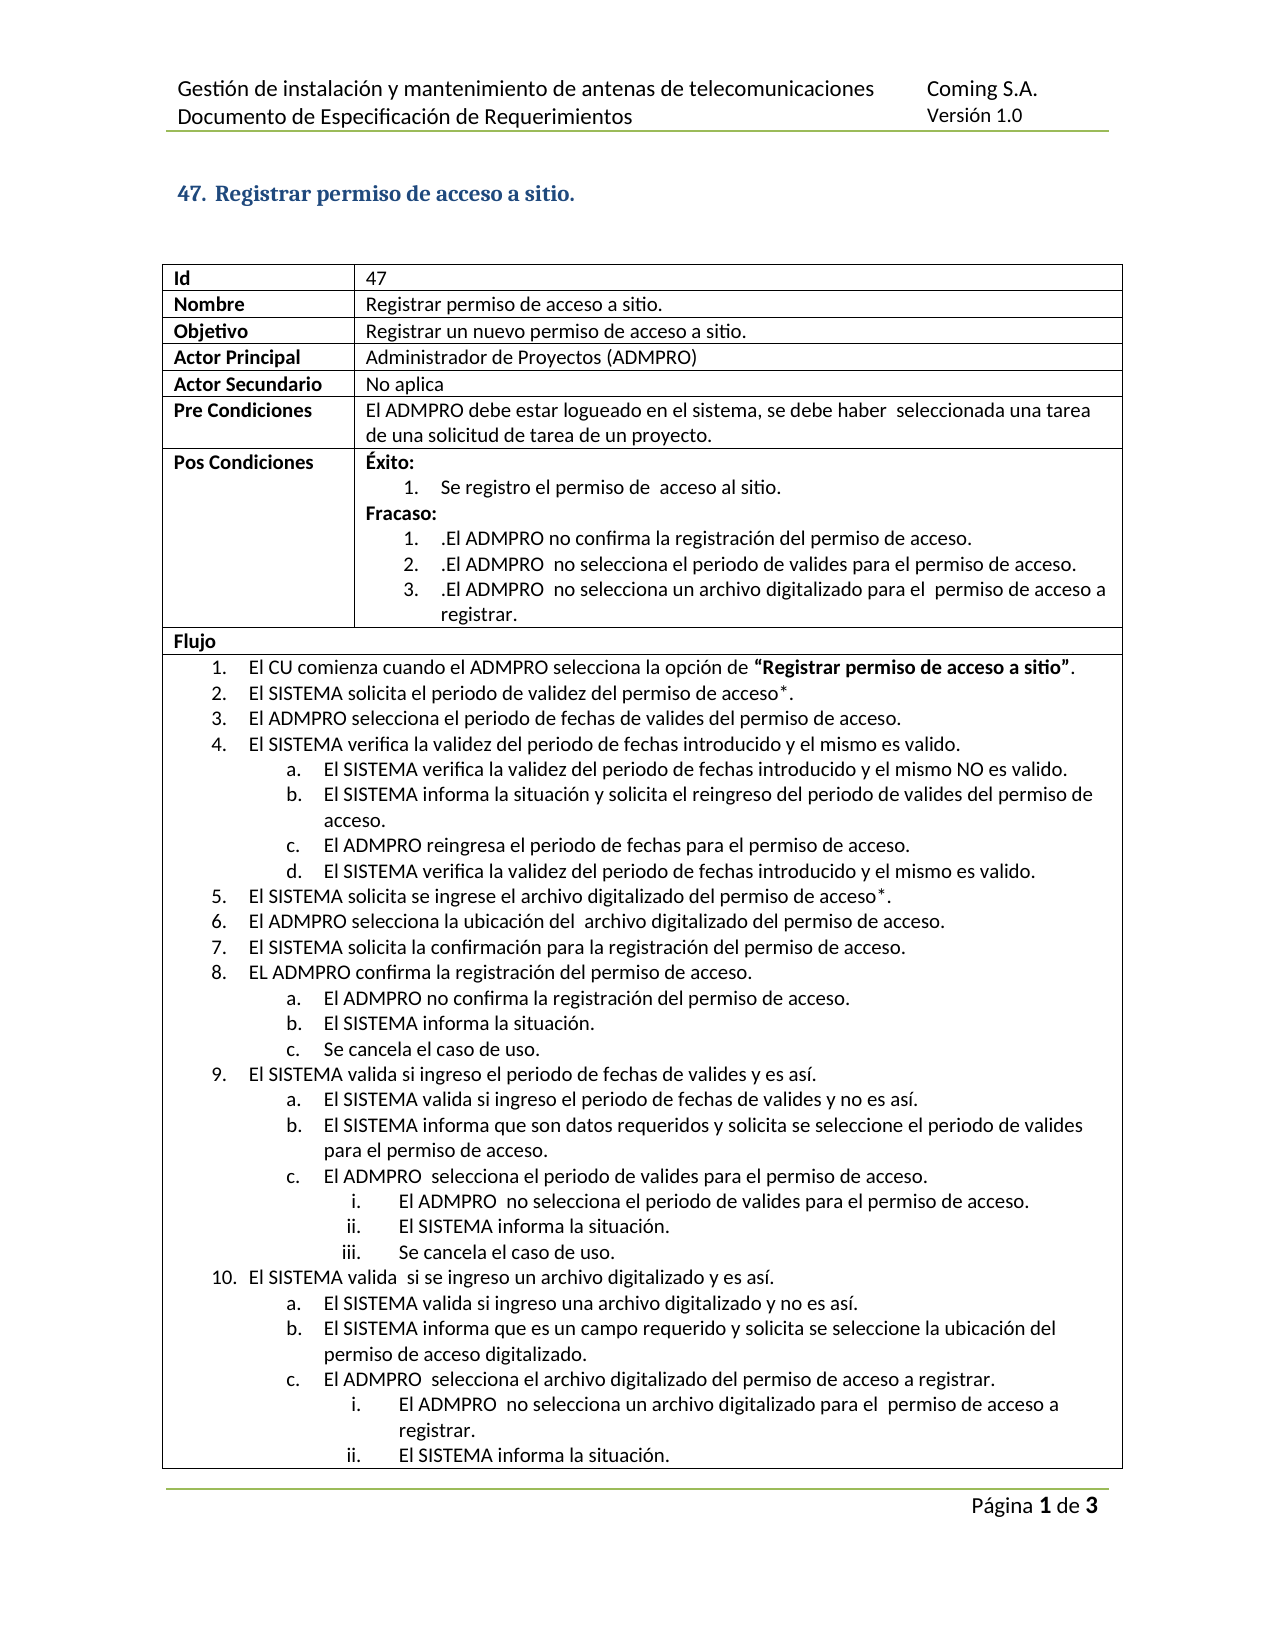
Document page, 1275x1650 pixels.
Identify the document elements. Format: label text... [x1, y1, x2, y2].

table_cell Pos Condiciones [163, 449, 354, 627]
table_cell Nombre [163, 291, 354, 317]
table_cell Éxito: Se registro el permiso de acceso al sitio. Fracaso: .El ADMPRO no confirma la registración del permiso de acceso. .El ADMPRO no selecciona el periodo de valides para el permiso de acceso. .El ADMPRO no selecciona un archivo digitalizado para el permiso de acceso a registrar. [355, 449, 1122, 627]
table_cell Objetivo [163, 318, 354, 343]
table_header 47 [355, 265, 1122, 290]
table_header Id [163, 265, 354, 290]
table_cell Administrador de Proyectos (ADMPRO) [355, 344, 1122, 370]
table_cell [163, 655, 1122, 1468]
subtitle Registrar permiso de acceso a sitio. [177, 181, 1098, 207]
table_cell Pre Condiciones [163, 397, 354, 448]
table_cell Actor Secundario [163, 371, 354, 396]
table_cell Registrar un nuevo permiso de acceso a sitio. [355, 318, 1122, 343]
table_cell No aplica [355, 371, 1122, 396]
table_cell El ADMPRO debe estar logueado en el sistema, se debe haber seleccionada una tarea de una solicitud de tarea de un proyecto. [355, 397, 1122, 448]
table_cell Registrar permiso de acceso a sitio. [355, 291, 1122, 317]
table_cell Actor Principal [163, 344, 354, 370]
table_cell Flujo [163, 628, 1122, 653]
